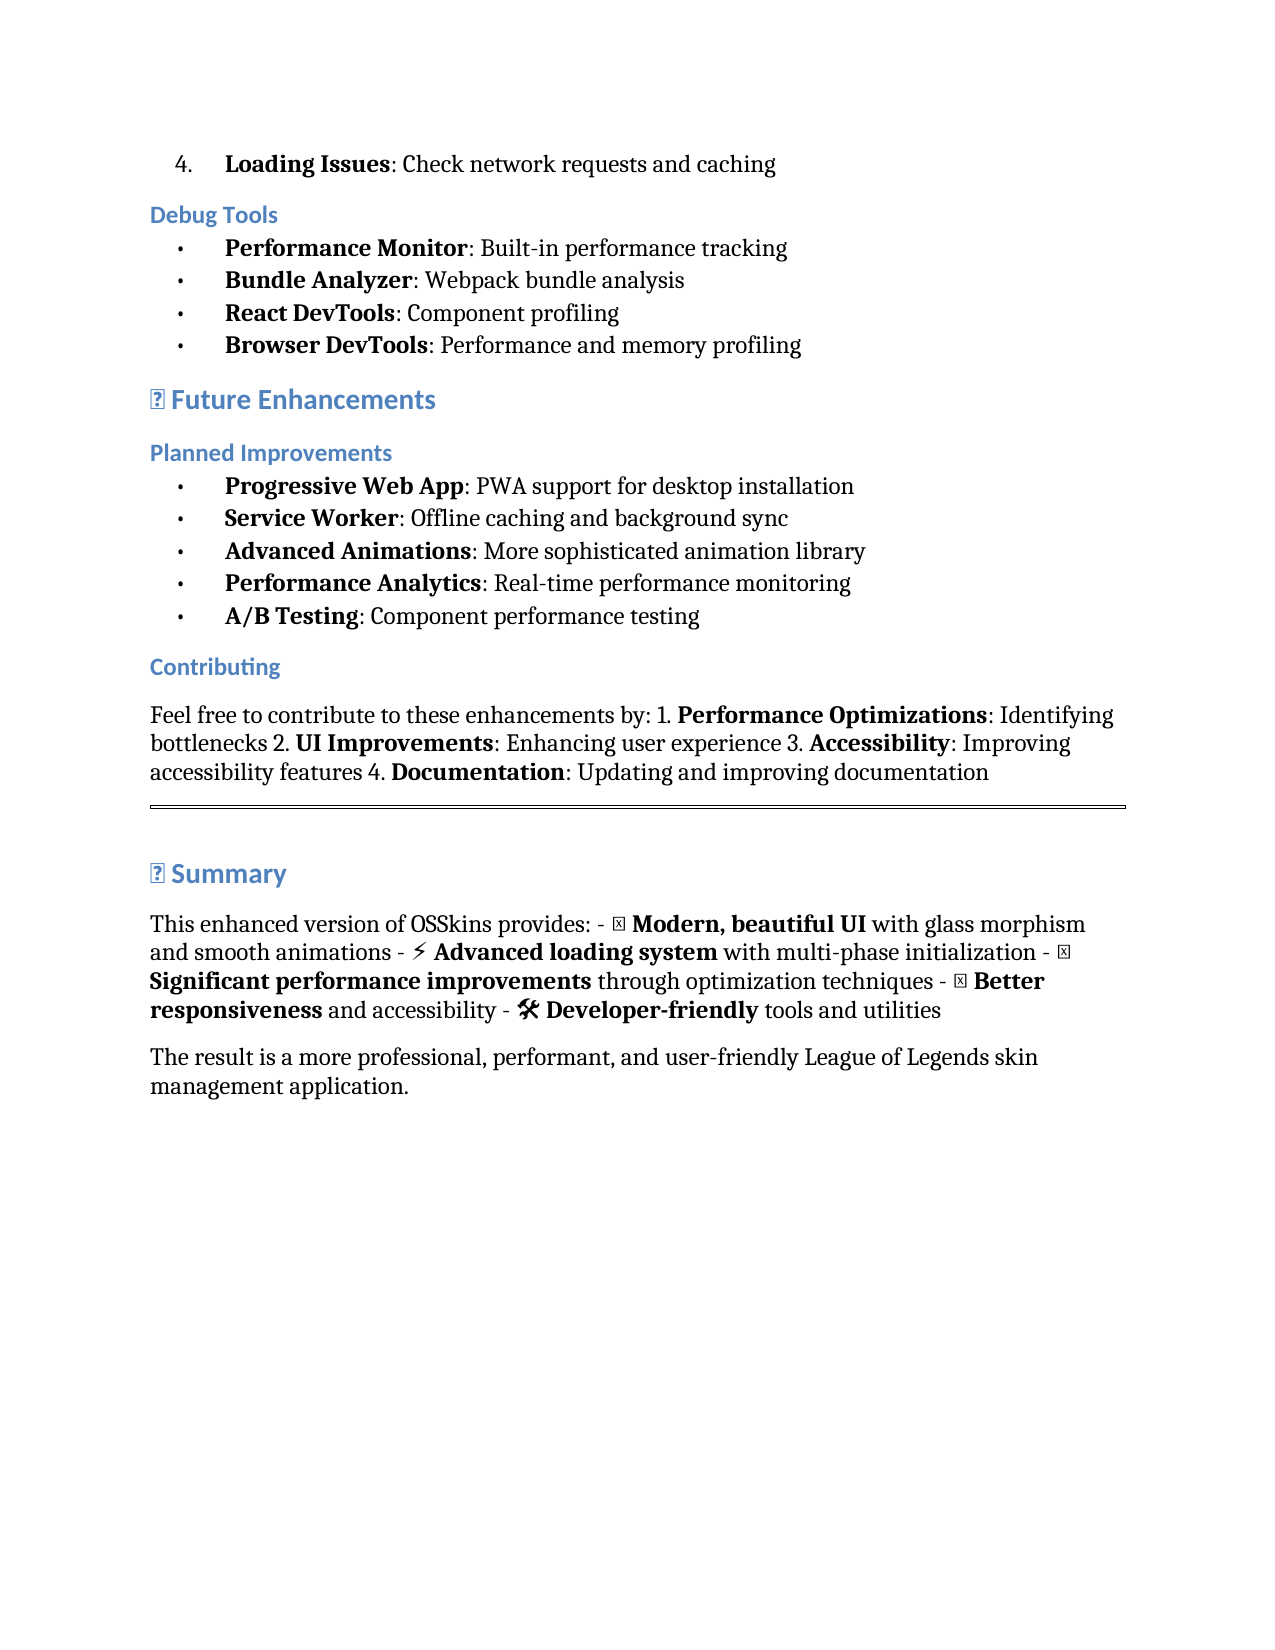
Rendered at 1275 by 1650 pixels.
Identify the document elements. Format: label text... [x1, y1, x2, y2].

text The result is a more professional, performant, and user-friendly League of Legends skin management application. [150, 1043, 1125, 1101]
list Browser DevTools: Performance and memory profiling [175, 331, 1125, 360]
text Feel free to contribute to these enhancements by: 1. Performance Optimizations: Identifying bottlenecks 2. UI Improvements: Enhancing user experience 3. Accessibility: Improving accessibility features 4. Documentation: Updating and improving documentation [150, 701, 1125, 787]
list Advanced Animations: More sophisticated animation library [175, 537, 1125, 565]
subtitle 📝 Summary [150, 855, 1125, 891]
list Progressive Web App: PWA support for desktop installation [175, 472, 1125, 500]
list React DevTools: Component profiling [175, 299, 1125, 328]
list Service Worker: Offline caching and background sync [175, 504, 1125, 533]
text This enhanced version of OSSkins provides: - 🎨 Modern, beautiful UI with glass morphism and smooth animations - ⚡ Advanced loading system with multi-phase initialization - 🚀 Significant performance improvements through optimization techniques - 📱 Better responsiveness and accessibility - 🛠️ Developer-friendly tools and utilities [150, 909, 1125, 1024]
list Performance Analytics: Real-time performance monitoring [175, 569, 1125, 598]
subtitle Planned Improvements [150, 437, 1125, 468]
subtitle Debug Tools [150, 199, 1125, 230]
subtitle 🔮 Future Enhancements [150, 381, 1125, 417]
list Loading Issues: Check network requests and caching [175, 150, 1125, 179]
list A/B Testing: Component performance testing [175, 602, 1125, 630]
list Bundle Analyzer: Webpack bundle analysis [175, 266, 1125, 295]
subtitle Contributing [150, 651, 1125, 682]
list Performance Monitor: Built-in performance tracking [175, 234, 1125, 263]
